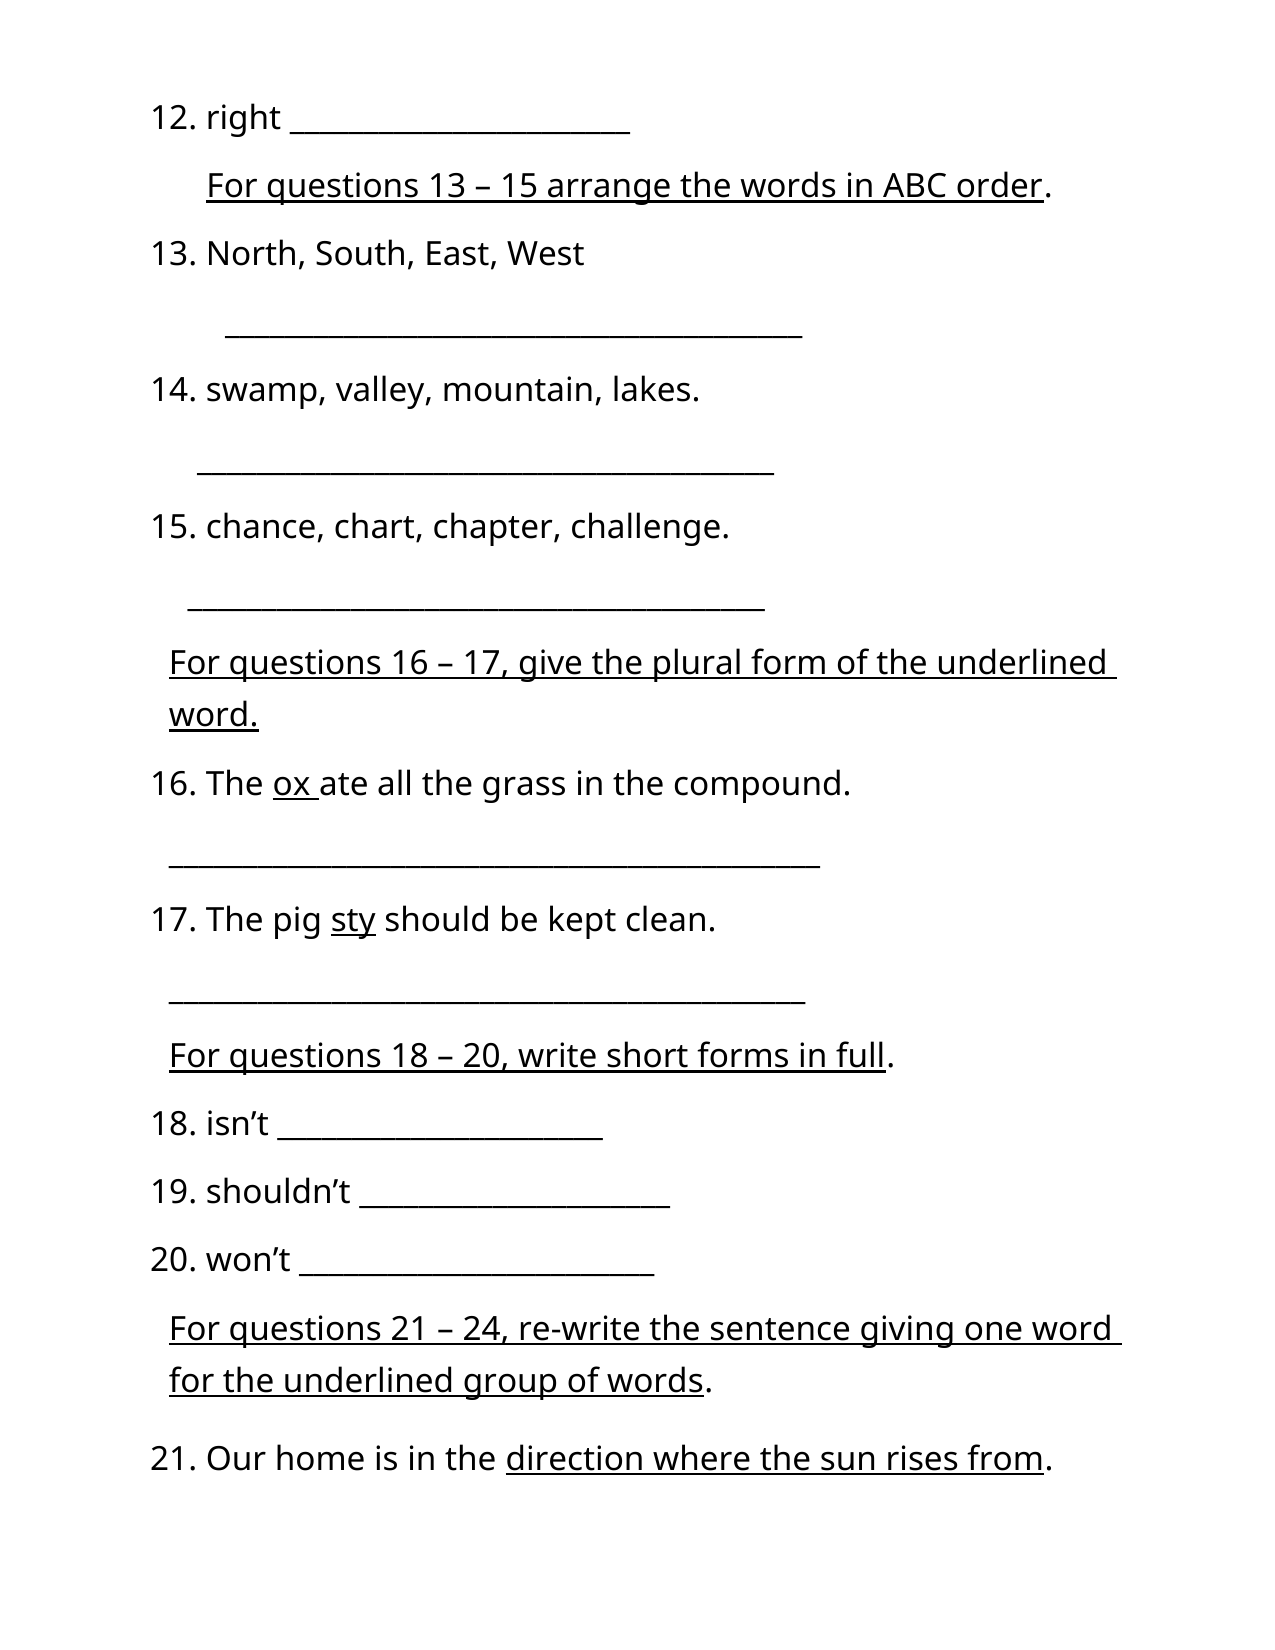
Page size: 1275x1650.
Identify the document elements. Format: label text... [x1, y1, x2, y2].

text For questions 18 – 20, write short forms in full. [150, 1032, 1125, 1077]
text _______________________________________ [150, 571, 1125, 616]
text For questions 13 – 15 arrange the words in ABC order. [150, 162, 1125, 207]
text 17. The pig sty should be kept clean. [150, 896, 1125, 941]
text 18. isn’t ______________________ [150, 1100, 1125, 1145]
text For questions 21 – 24, re-write the sentence giving one word for the underlined group of words. [169, 1304, 1125, 1402]
text ____________________________________________ [150, 827, 1125, 873]
text 12. right _______________________ [150, 94, 1125, 139]
text 20. won’t ________________________ [150, 1236, 1125, 1282]
text ___________________________________________ [150, 964, 1125, 1009]
text _______________________________________ [150, 298, 1125, 343]
text 19. shouldn’t _____________________ [150, 1168, 1125, 1213]
text 14. swamp, valley, mountain, lakes. [150, 366, 1125, 412]
text 13. North, South, East, West [150, 230, 1125, 275]
text 21. Our home is in the direction where the sun rises from. [150, 1435, 1125, 1480]
text For questions 16 – 17, give the plural form of the underlined word. [169, 639, 1125, 736]
text 16. The ox ate all the grass in the compound. [150, 759, 1125, 805]
text 15. chance, chart, chapter, challenge. [150, 502, 1125, 548]
text _______________________________________ [150, 434, 1125, 480]
